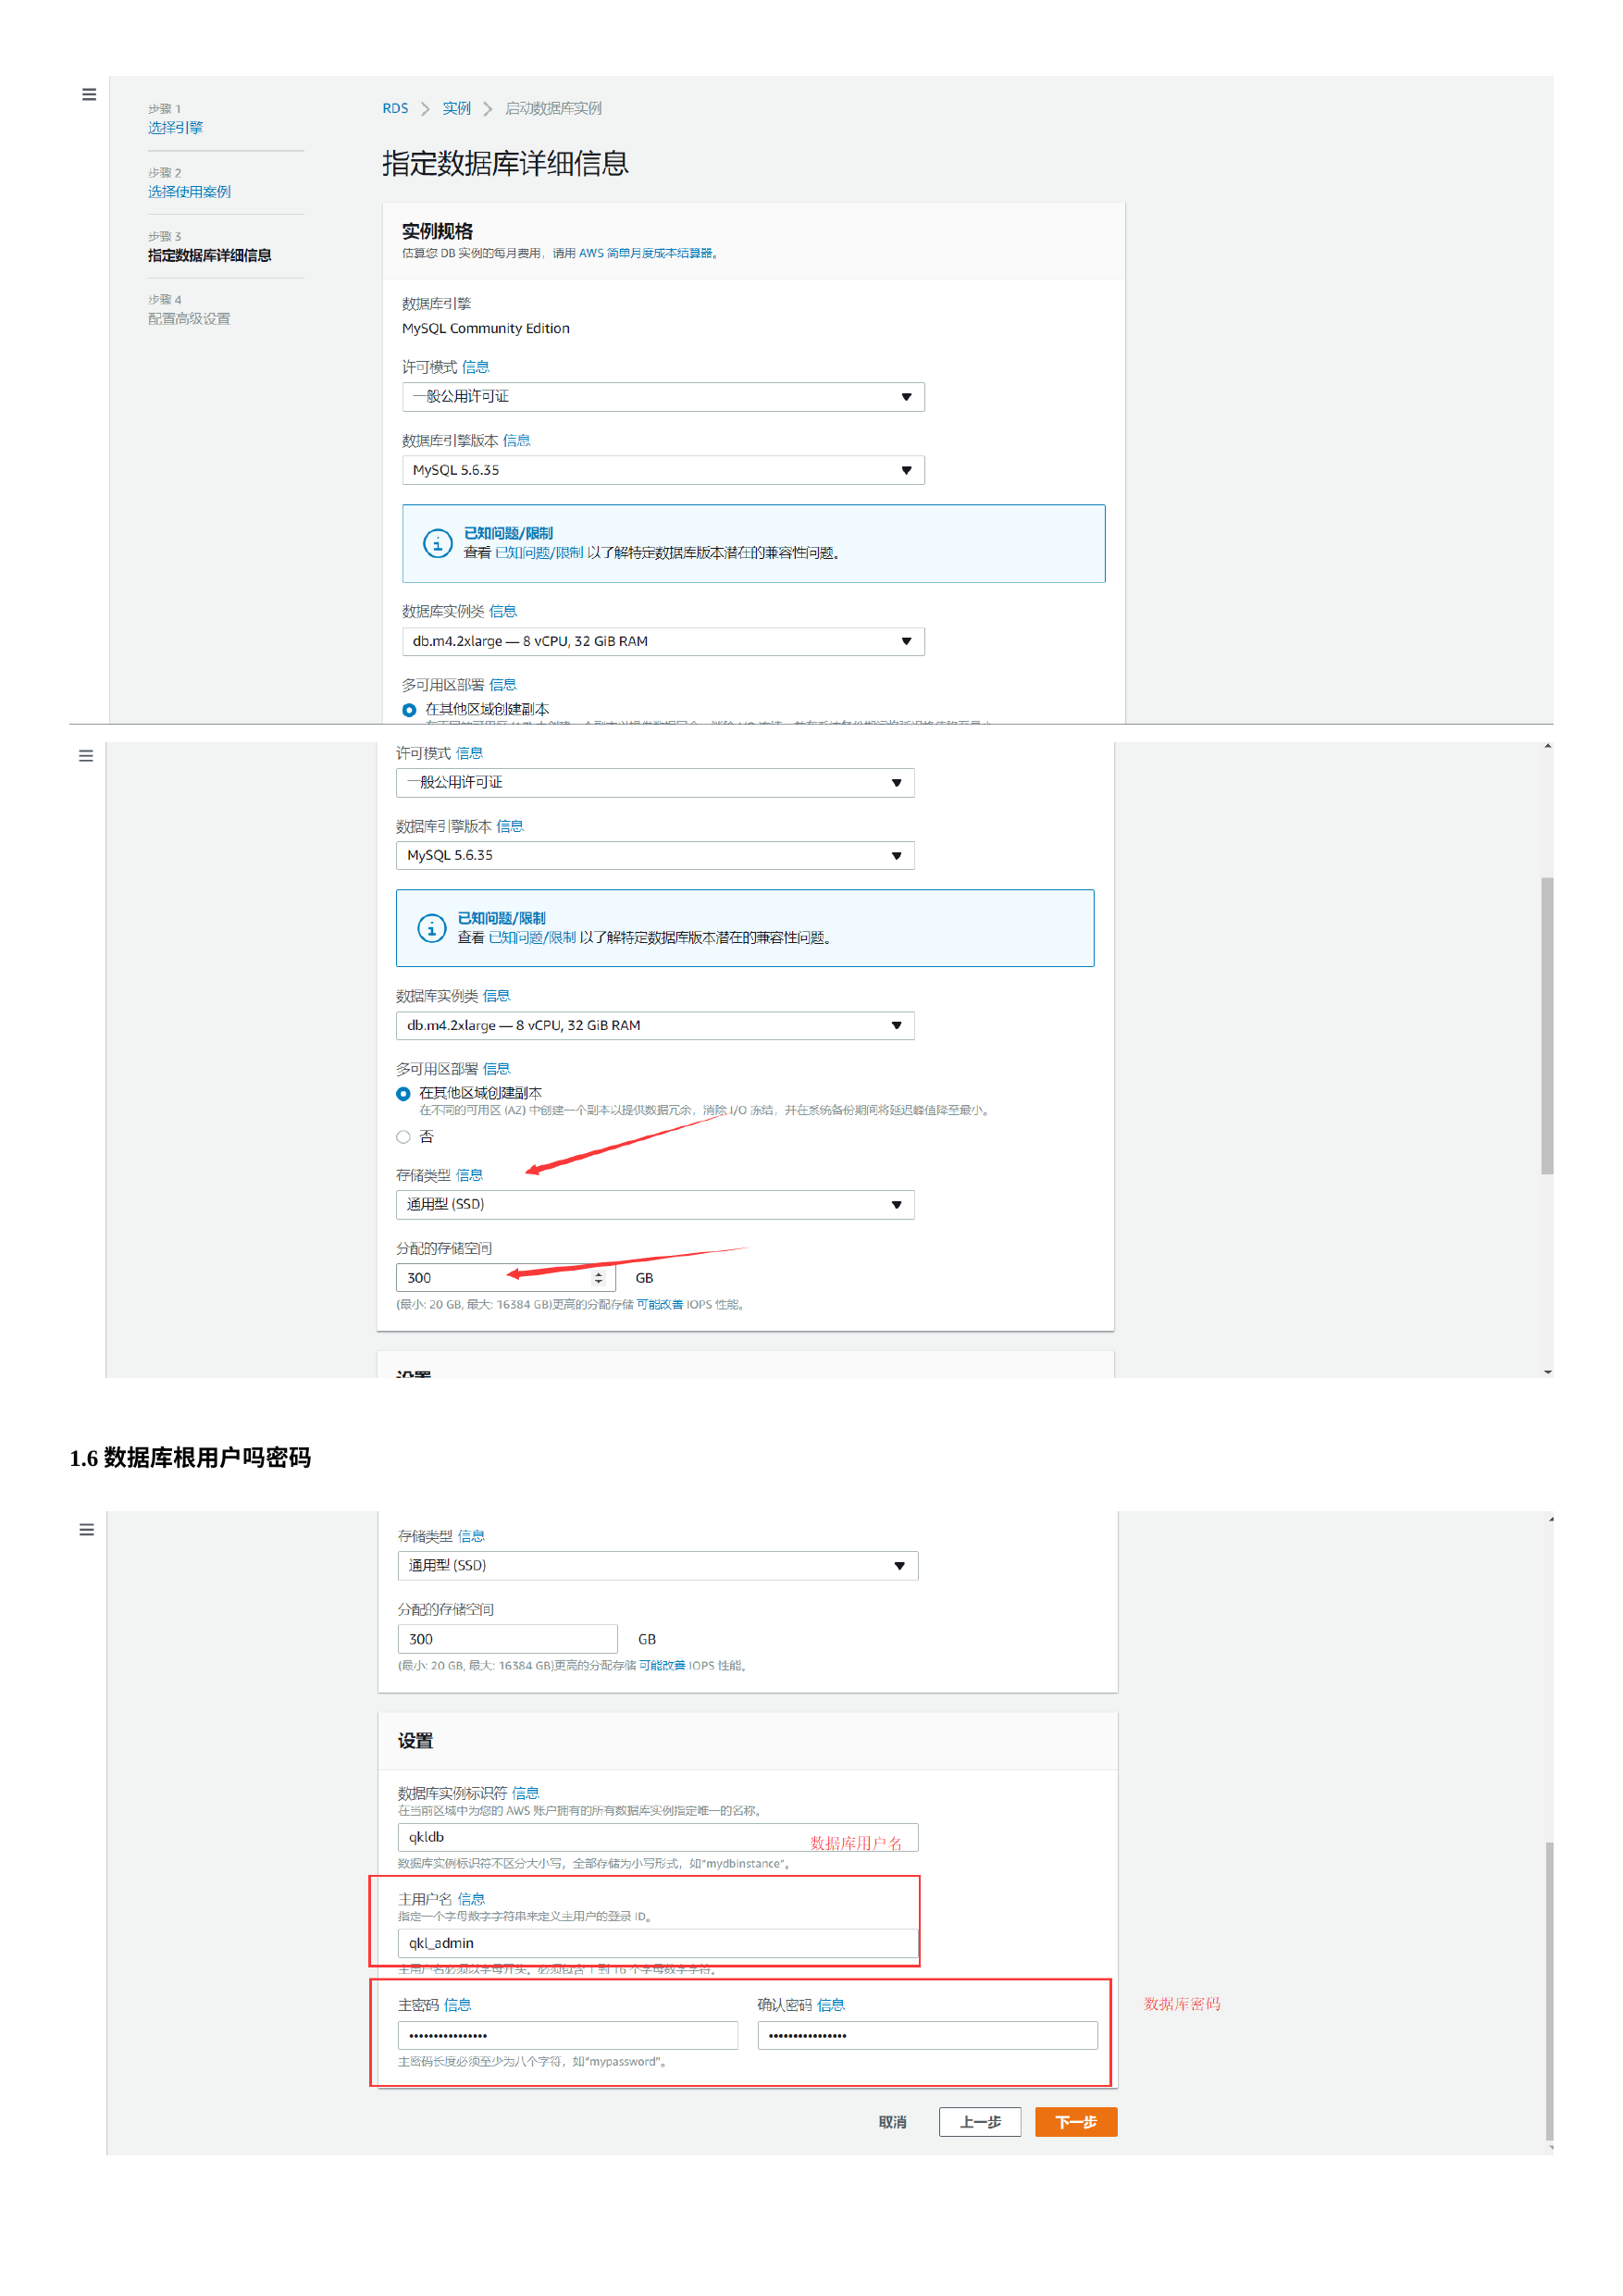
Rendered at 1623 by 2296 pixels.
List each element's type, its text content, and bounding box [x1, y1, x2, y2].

picture [69, 76, 1554, 725]
subtitle 数据库根用户吗密码 [69, 1425, 1554, 1488]
picture [69, 742, 1554, 1378]
picture [69, 1511, 1554, 2155]
